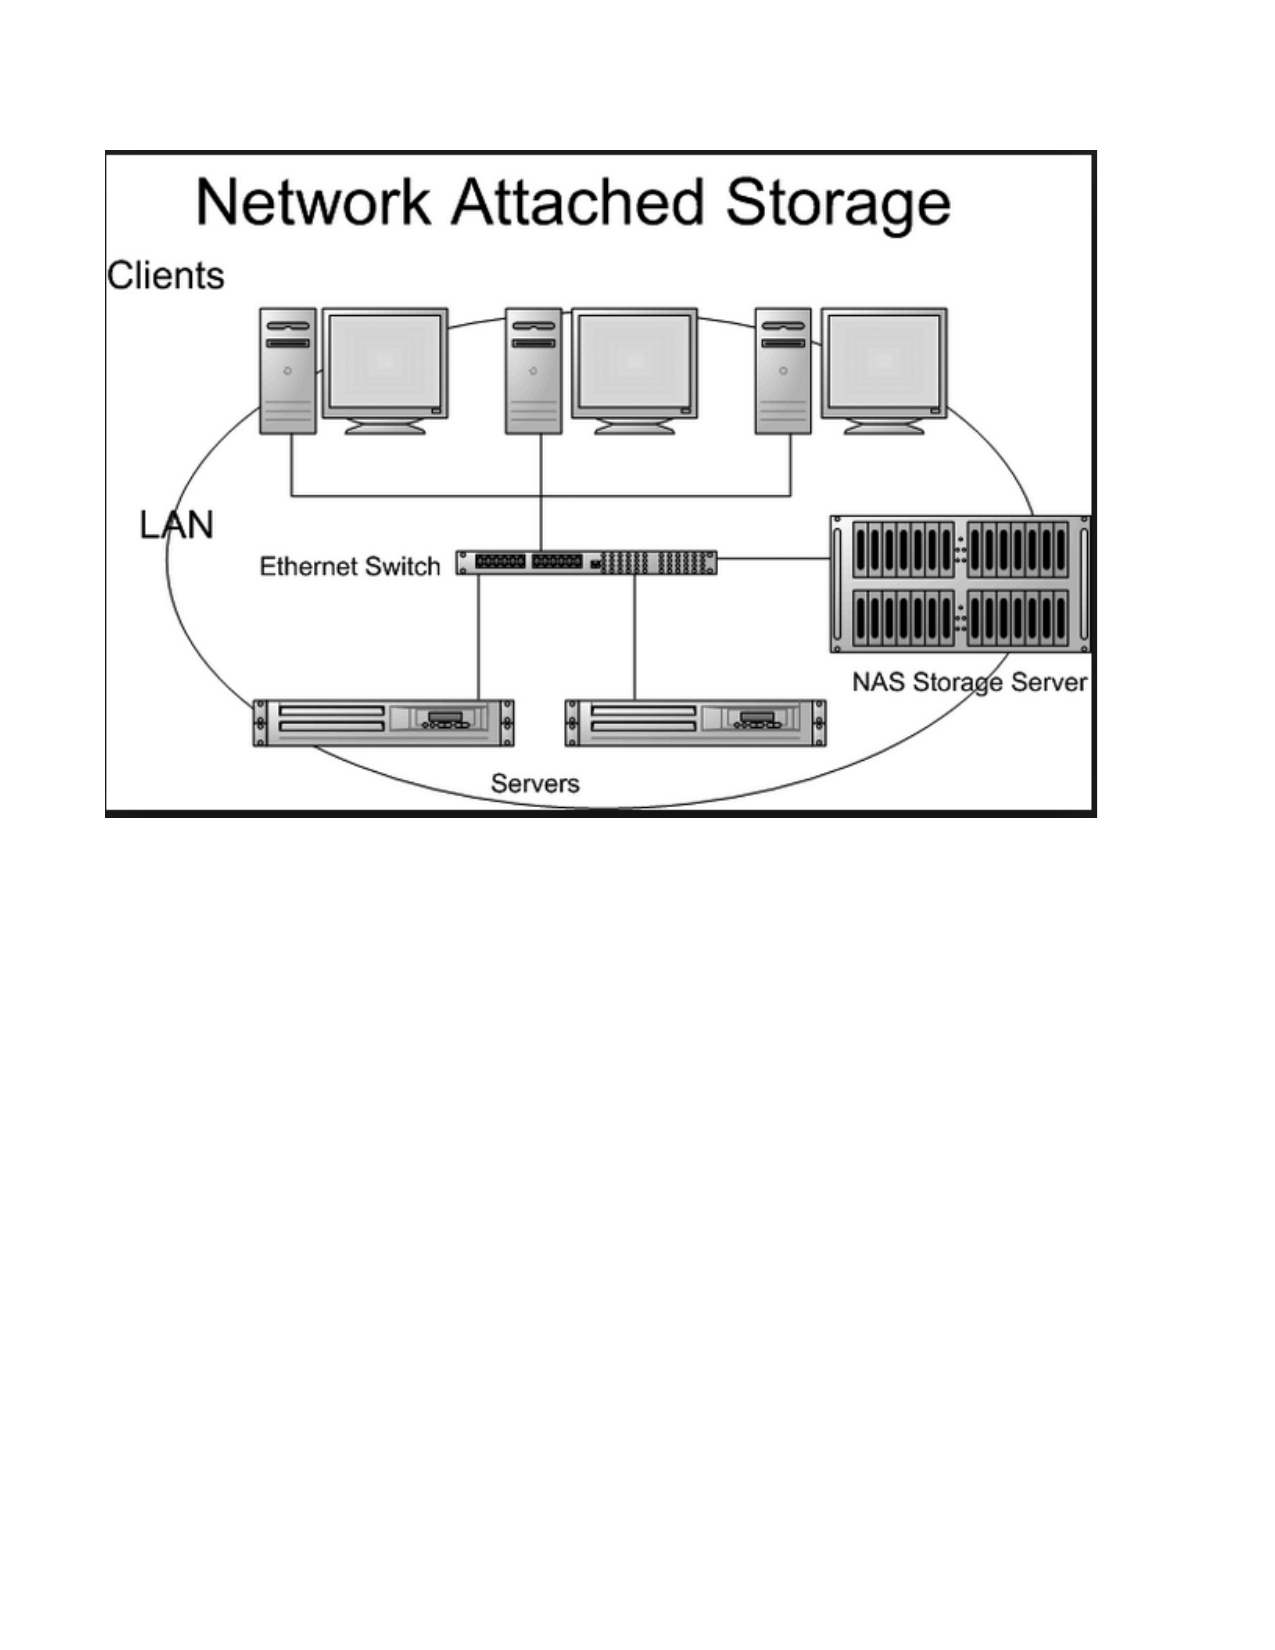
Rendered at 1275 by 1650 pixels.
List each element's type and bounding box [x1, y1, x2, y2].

picture [105, 150, 1098, 818]
